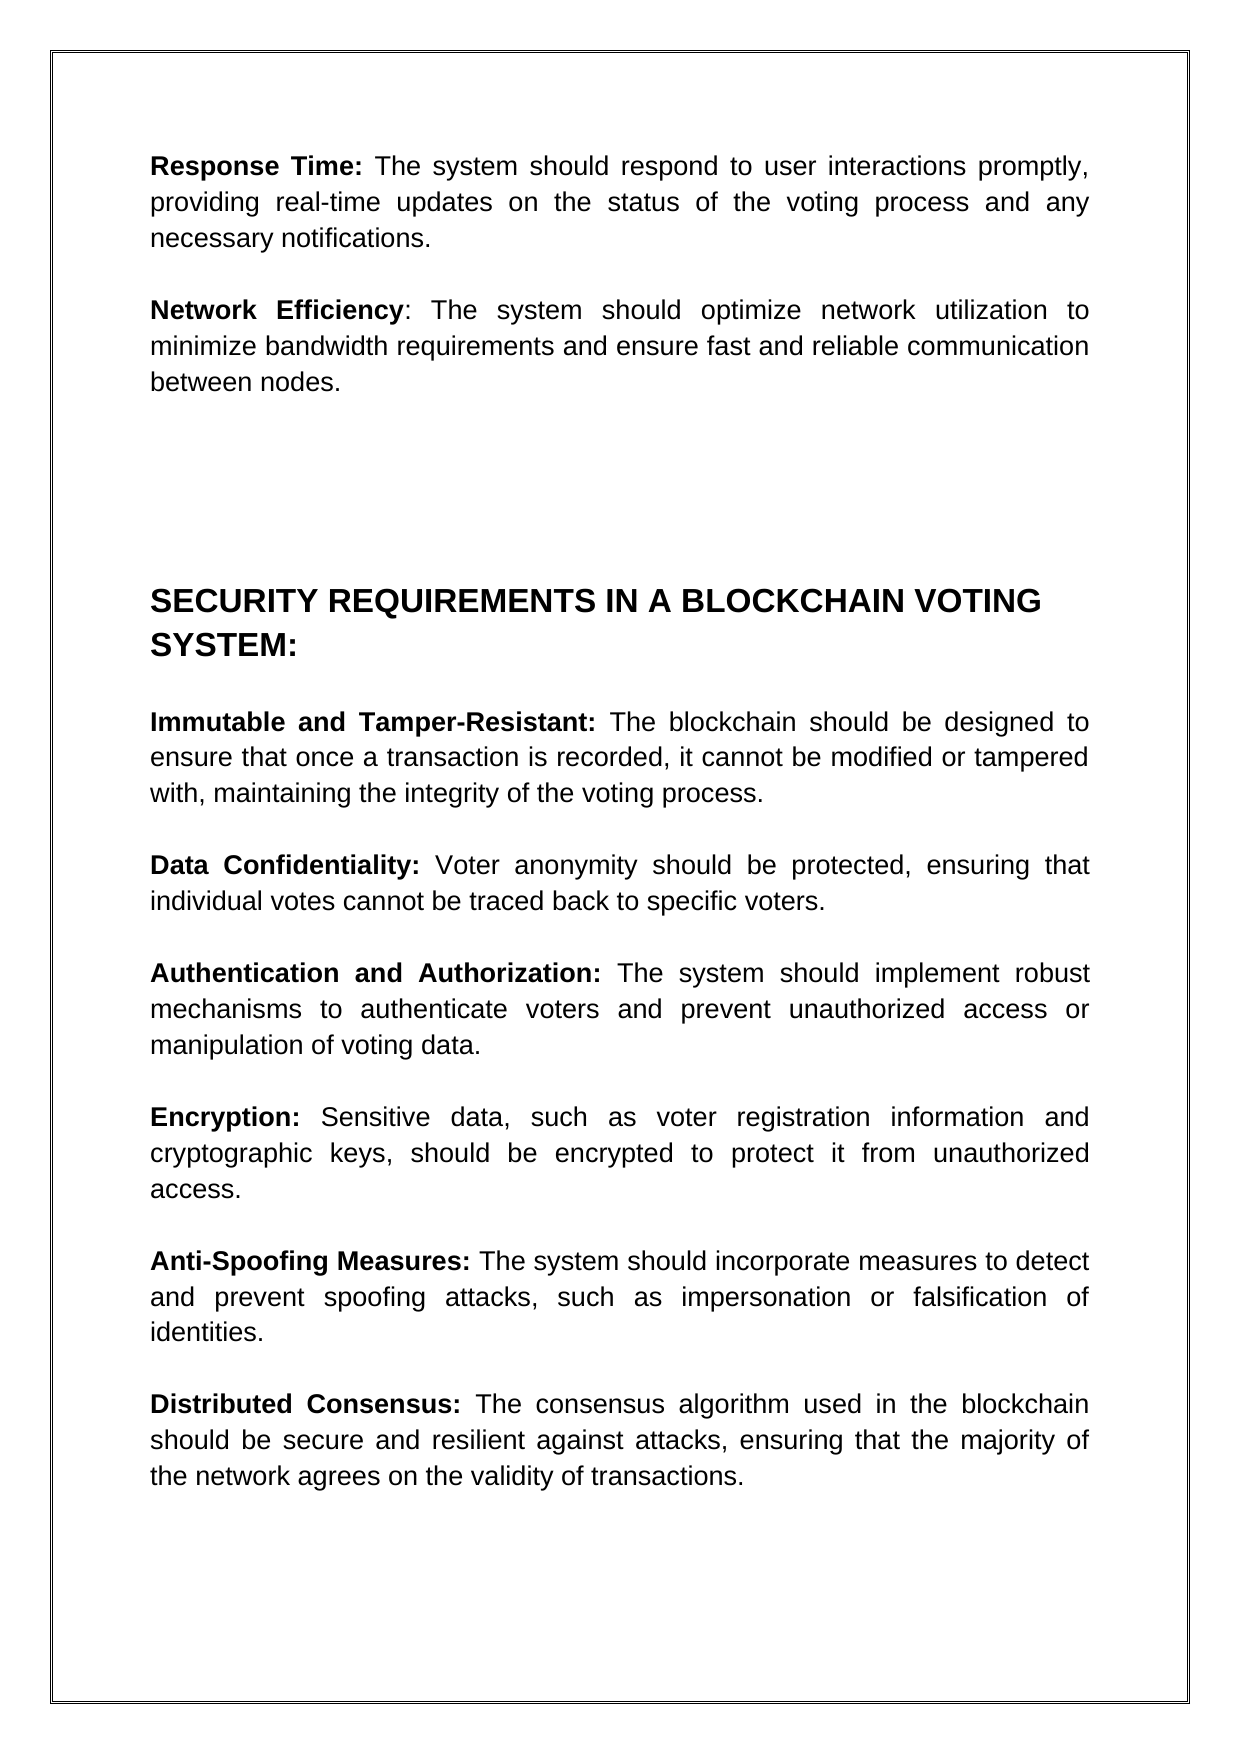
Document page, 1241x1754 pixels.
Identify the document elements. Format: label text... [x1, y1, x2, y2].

text Immutable and Tamper-Resistant: The blockchain should be designed to ensure that once a transaction is recorded, it cannot be modified or tampered with, maintaining the integrity of the voting process. [150, 706, 1090, 809]
text Distributed Consensus: The consensus algorithm used in the blockchain should be secure and resilient against attacks, ensuring that the majority of the network agrees on the validity of transactions. [150, 1388, 1090, 1491]
text Response Time: The system should respond to user interactions promptly, providing real-time updates on the status of the voting process and any necessary notifications. [150, 150, 1090, 253]
text Network Efficiency: The system should optimize network utilization to minimize bandwidth requirements and ensure fast and reliable communication between nodes. [150, 294, 1090, 397]
text Data Confidentiality: Voter anonymity should be protected, ensuring that individual votes cannot be traced back to specific voters. [150, 849, 1090, 916]
text SECURITY REQUIREMENTS IN A BLOCKCHAIN VOTING SYSTEM: [150, 581, 1090, 664]
text Authentication and Authorization: The system should implement robust mechanisms to authenticate voters and prevent unauthorized access or manipulation of voting data. [150, 957, 1090, 1060]
text Encryption: Sensitive data, such as voter registration information and cryptographic keys, should be encrypted to protect it from unauthorized access. [150, 1101, 1090, 1204]
text Anti-Spoofing Measures: The system should incorporate measures to detect and prevent spoofing attacks, such as impersonation or falsification of identities. [150, 1244, 1090, 1348]
